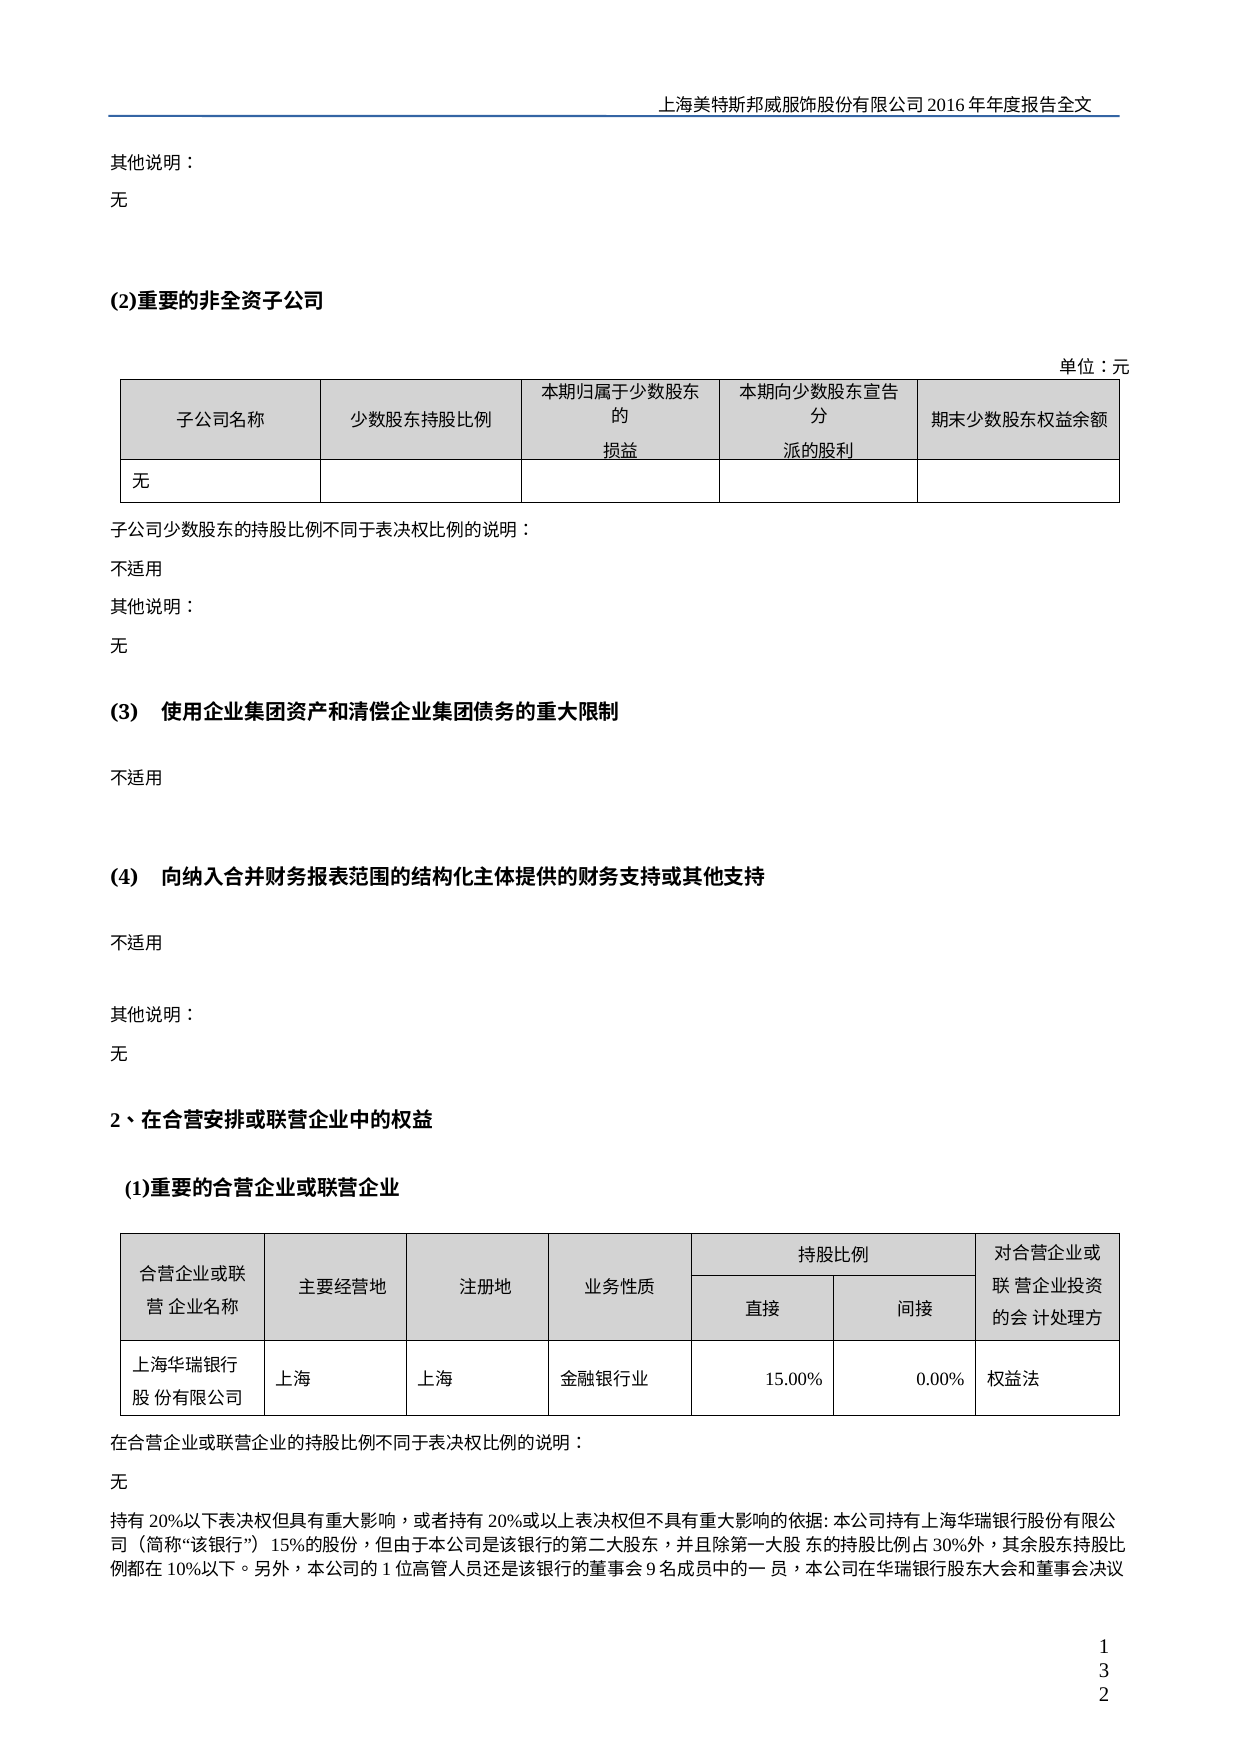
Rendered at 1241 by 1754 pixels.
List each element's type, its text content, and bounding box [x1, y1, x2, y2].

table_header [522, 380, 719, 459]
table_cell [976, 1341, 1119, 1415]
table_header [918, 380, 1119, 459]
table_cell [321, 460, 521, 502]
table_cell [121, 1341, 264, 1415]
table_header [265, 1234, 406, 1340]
text 无 [110, 633, 1130, 658]
text 不适用 [110, 765, 1130, 789]
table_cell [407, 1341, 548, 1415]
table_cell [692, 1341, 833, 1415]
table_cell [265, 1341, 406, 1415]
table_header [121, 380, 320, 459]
text 无 [110, 177, 1130, 213]
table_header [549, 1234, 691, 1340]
text 2、在合营安排或联营企业中的权益 [110, 1105, 1130, 1133]
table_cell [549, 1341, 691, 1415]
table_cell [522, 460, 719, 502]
text 无 [110, 1041, 1130, 1065]
list 向纳入合并财务报表范围的结构化主体提供的财务支持或其他支持 [110, 862, 1130, 891]
text 子公司少数股东的持股比例不同于表决权比例的说明： [110, 517, 1130, 541]
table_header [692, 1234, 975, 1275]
text 单位：元 [110, 354, 1130, 379]
text 无 [110, 1469, 1130, 1494]
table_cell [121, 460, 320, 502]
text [110, 1508, 1130, 1581]
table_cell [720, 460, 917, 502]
text 其他说明： [110, 595, 1130, 619]
text 不适用 [110, 930, 1130, 954]
list 使用企业集团资产和清偿企业集团债务的重大限制 [110, 697, 1130, 726]
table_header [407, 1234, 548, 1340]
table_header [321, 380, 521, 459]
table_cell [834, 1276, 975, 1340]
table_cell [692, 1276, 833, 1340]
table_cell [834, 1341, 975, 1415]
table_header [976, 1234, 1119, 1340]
text 其他说明： [110, 141, 1130, 177]
text 在合营企业或联营企业的持股比例不同于表决权比例的说明： [110, 1431, 1130, 1455]
text 不适用 [110, 556, 1130, 580]
text (1)重要的合营企业或联营企业 [110, 1173, 1130, 1201]
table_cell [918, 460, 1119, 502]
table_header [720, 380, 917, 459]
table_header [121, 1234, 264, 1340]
text (2)重要的非全资子公司 [110, 286, 1130, 315]
text 其他说明： [110, 1002, 1130, 1027]
